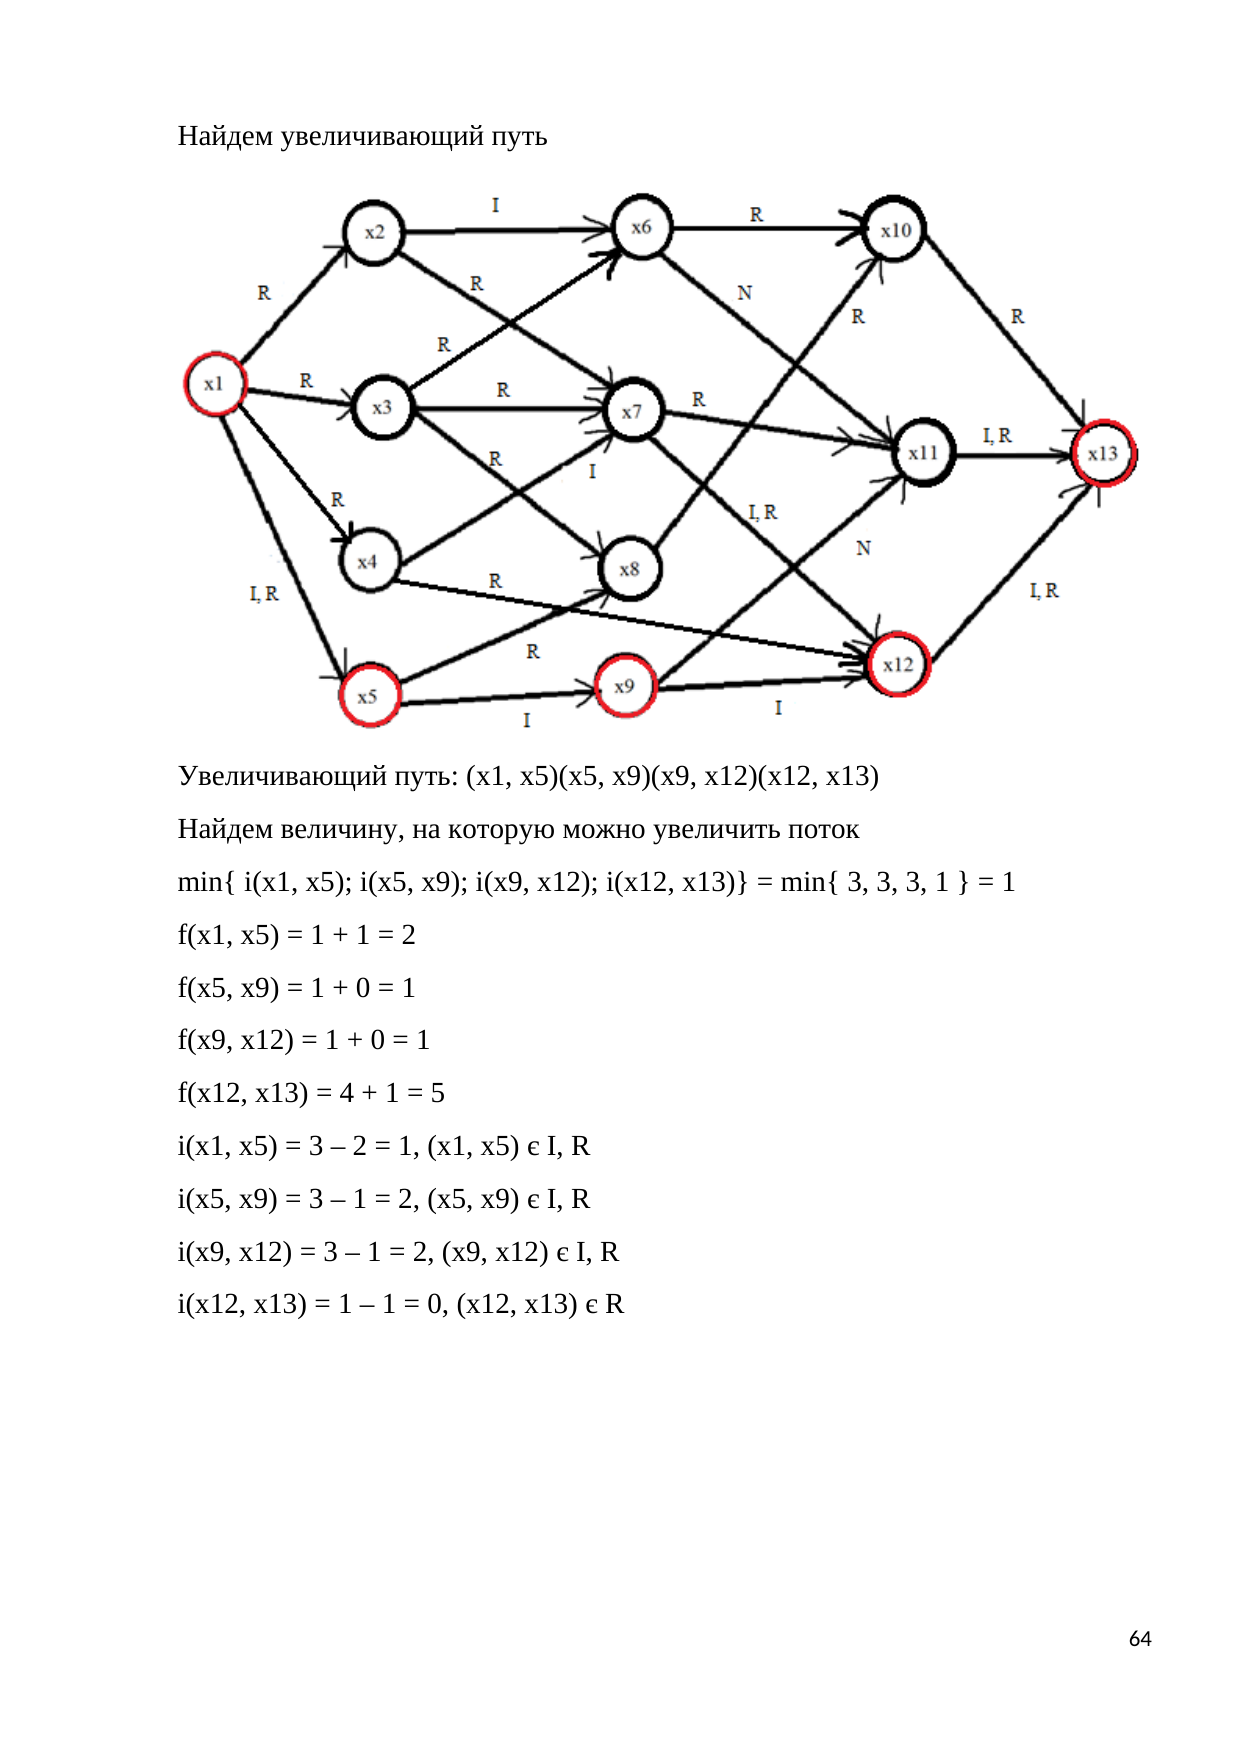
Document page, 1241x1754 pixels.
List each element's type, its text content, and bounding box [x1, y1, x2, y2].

text i(x9, x12) = 3 – 1 = 2, (x9, x12) є I, R [177, 1234, 1152, 1267]
text f(x12, x13) = 4 + 1 = 5 [177, 1075, 1152, 1109]
picture [177, 171, 1151, 740]
text min{ i(x1, x5); i(x5, x9); i(x9, x12); i(x12, x13)} = min{ 3, 3, 3, 1 } = 1 [177, 864, 1152, 898]
text Найдем величину, на которую можно увеличить поток [177, 811, 1152, 845]
text Найдем увеличивающий путь [177, 118, 1152, 152]
text f(x5, x9) = 1 + 0 = 1 [177, 970, 1152, 1003]
text i(x12, x13) = 1 – 1 = 0, (x12, x13) є R [177, 1287, 1152, 1320]
text i(x5, x9) = 3 – 1 = 2, (x5, x9) є I, R [177, 1181, 1152, 1214]
text f(x9, x12) = 1 + 0 = 1 [177, 1022, 1152, 1056]
text Увеличивающий путь: (x1, x5)(x5, x9)(x9, x12)(x12, x13) [177, 758, 1152, 792]
text f(x1, x5) = 1 + 1 = 2 [177, 917, 1152, 950]
text i(x1, x5) = 3 – 2 = 1, (x1, x5) є I, R [177, 1128, 1152, 1162]
